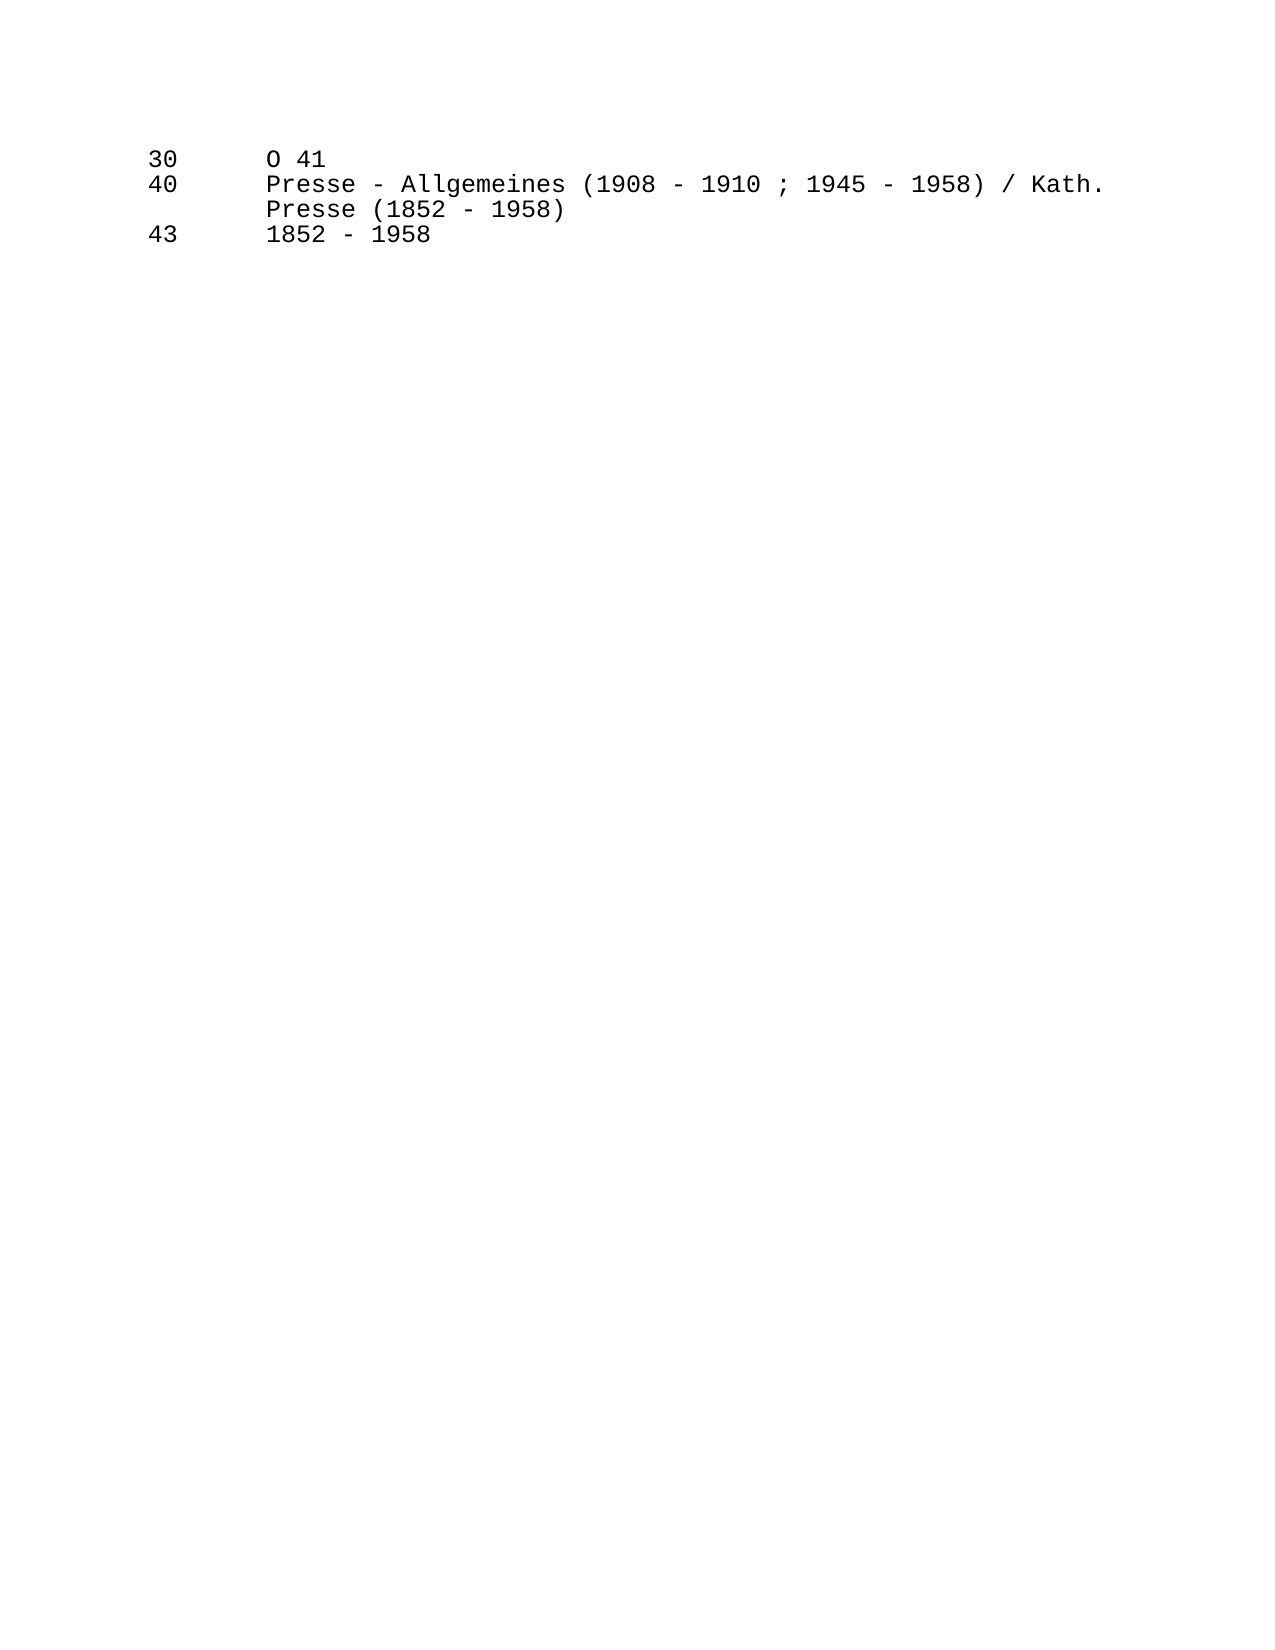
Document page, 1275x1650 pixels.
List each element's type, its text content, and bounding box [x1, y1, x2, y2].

text 30 O 41 [148, 148, 1127, 173]
text 43 1852 - 1958 [148, 223, 1127, 248]
text 40 s[Presse]s - Allgemeines (z[1908 - 1910]z ; z[1945 - 1958]z) / s[Kath. Presse]s (z[1852 - 1958]z) [148, 173, 1127, 223]
